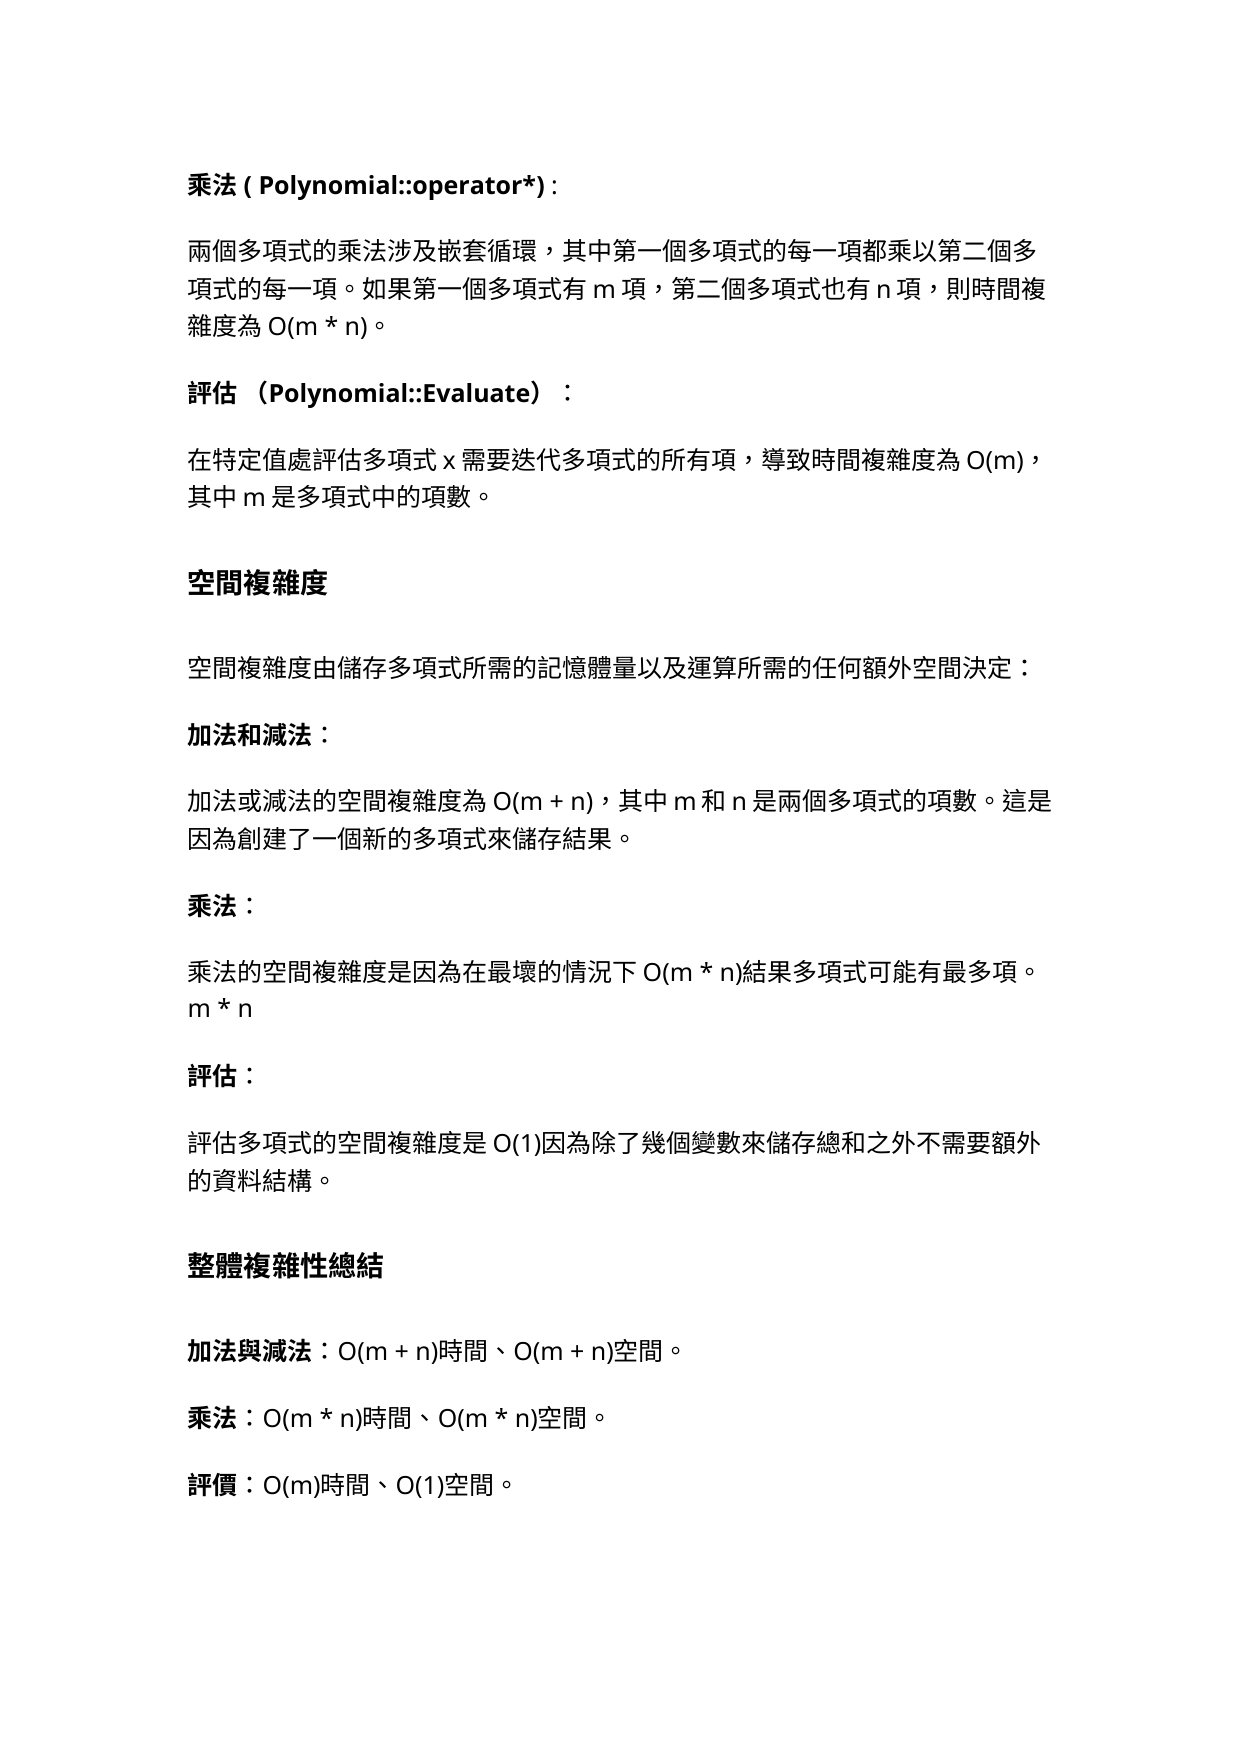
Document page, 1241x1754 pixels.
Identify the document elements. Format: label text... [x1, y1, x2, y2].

text 乘法 ( Polynomial::operator*) : [187, 164, 1053, 202]
subtitle 整體複雜性總結 [187, 1227, 1053, 1302]
text 乘法： [187, 885, 1053, 923]
text 加法或減法的空間複雜度為O(m + n)，其中m和n是兩個多項式的項數。這是因為創建了一個新的多項式來儲存結果。 [187, 781, 1053, 856]
text 乘法的空間複雜度是因為在最壞的情況下O(m * n)結果多項式可能有最多項。m * n [187, 952, 1053, 1027]
text 在特定值處評估多項式x需要迭代多項式的所有項，導致時間複雜度為O(m)，其中m是多項式中的項數。 [187, 439, 1053, 514]
text 評估： [187, 1056, 1053, 1094]
text 乘法：O(m * n)時間、O(m * n)空間。 [187, 1398, 1053, 1435]
text 評價：O(m)時間、O(1)空間。 [187, 1464, 1053, 1502]
text 空間複雜度由儲存多項式所需的記憶體量以及運算所需的任何額外空間決定： [187, 648, 1053, 685]
text 評估多項式的空間複雜度是O(1)因為除了幾個變數來儲存總和之外不需要額外的資料結構。 [187, 1123, 1053, 1198]
text 空間複雜度 [187, 544, 1053, 619]
text 評估 （Polynomial::Evaluate）： [187, 373, 1053, 410]
text 加法和減法： [187, 714, 1053, 752]
text 兩個多項式的乘法涉及嵌套循環，其中第一個多項式的每一項都乘以第二個多項式的每一項。如果第一個多項式有m項，第二個多項式也有n項，則時間複雜度為O(m * n)。 [187, 231, 1053, 344]
text 加法與減法：O(m + n)時間、O(m + n)空間。 [187, 1331, 1053, 1369]
